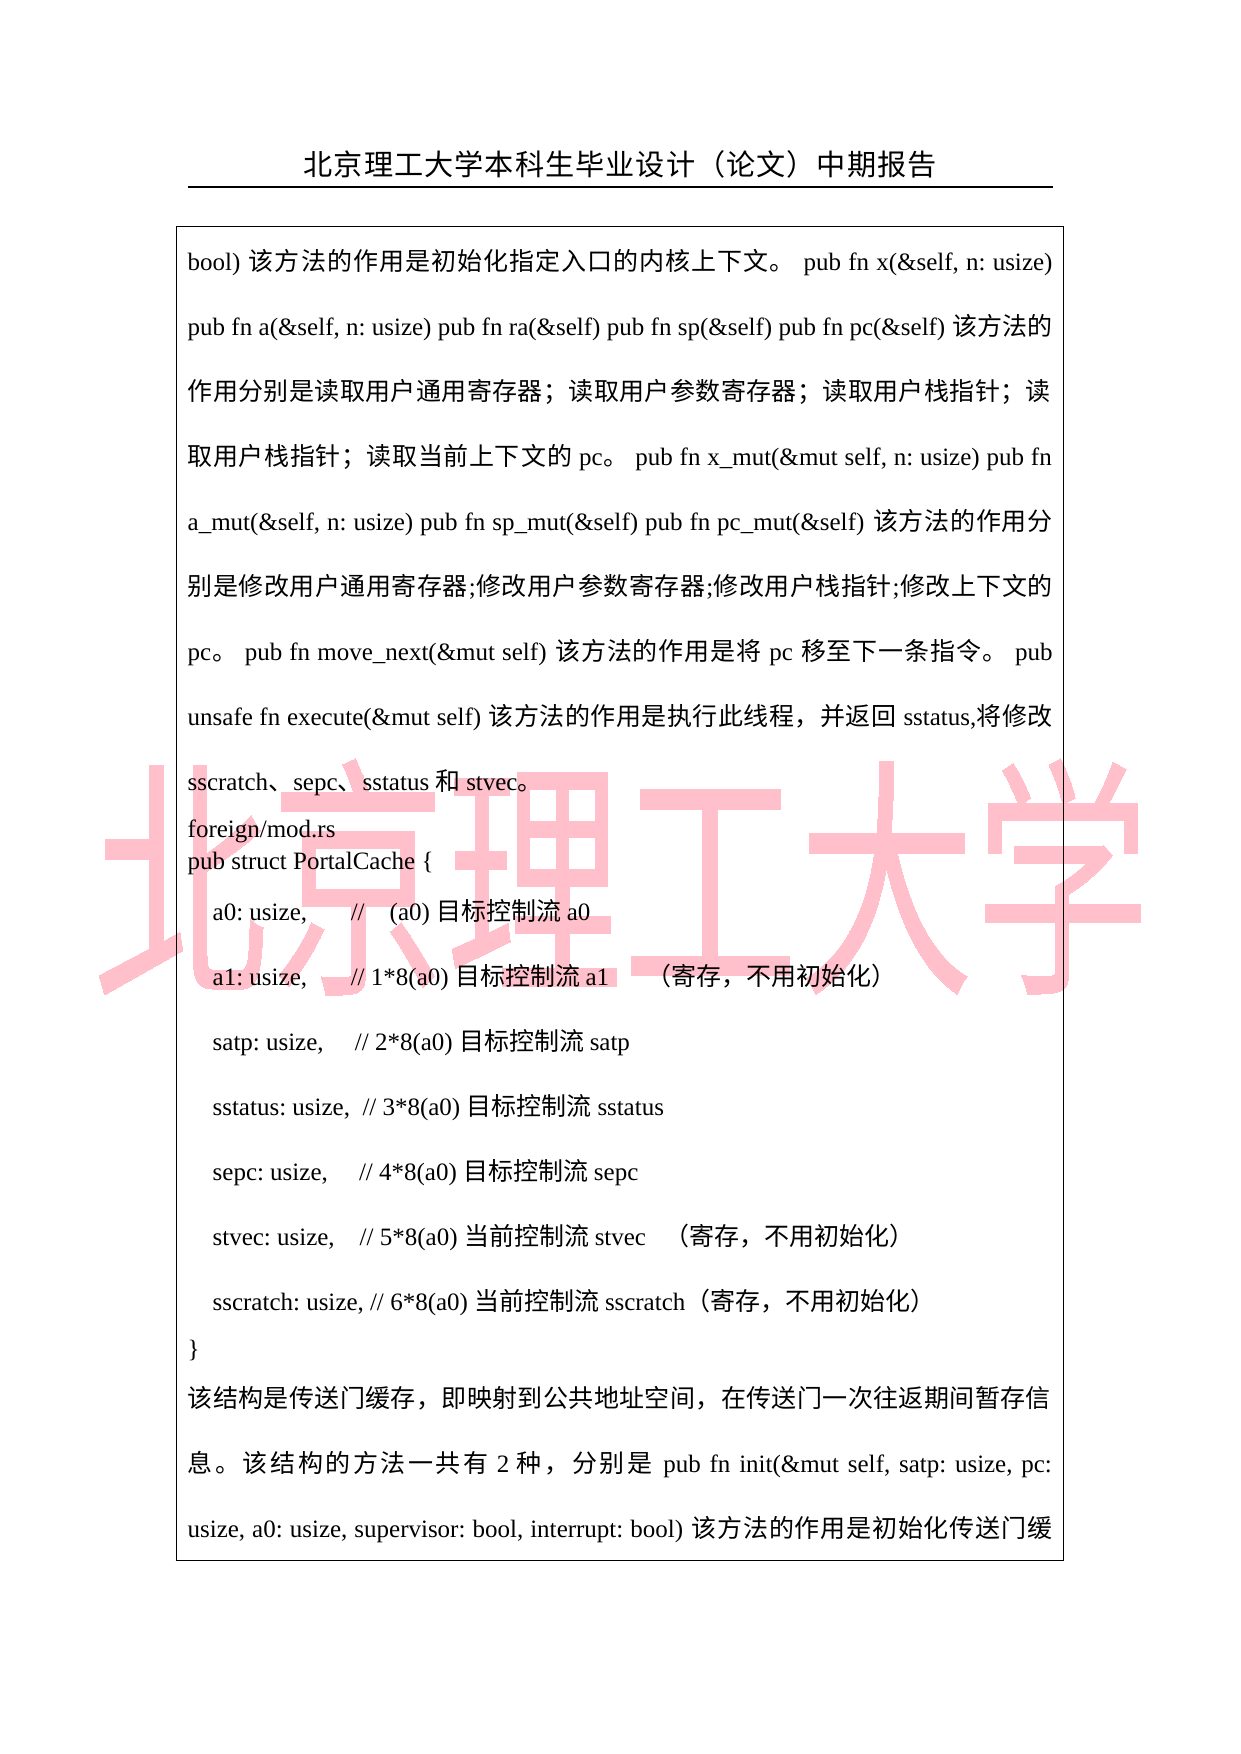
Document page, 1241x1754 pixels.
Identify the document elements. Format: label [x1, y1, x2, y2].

table_header [177, 227, 1063, 1559]
